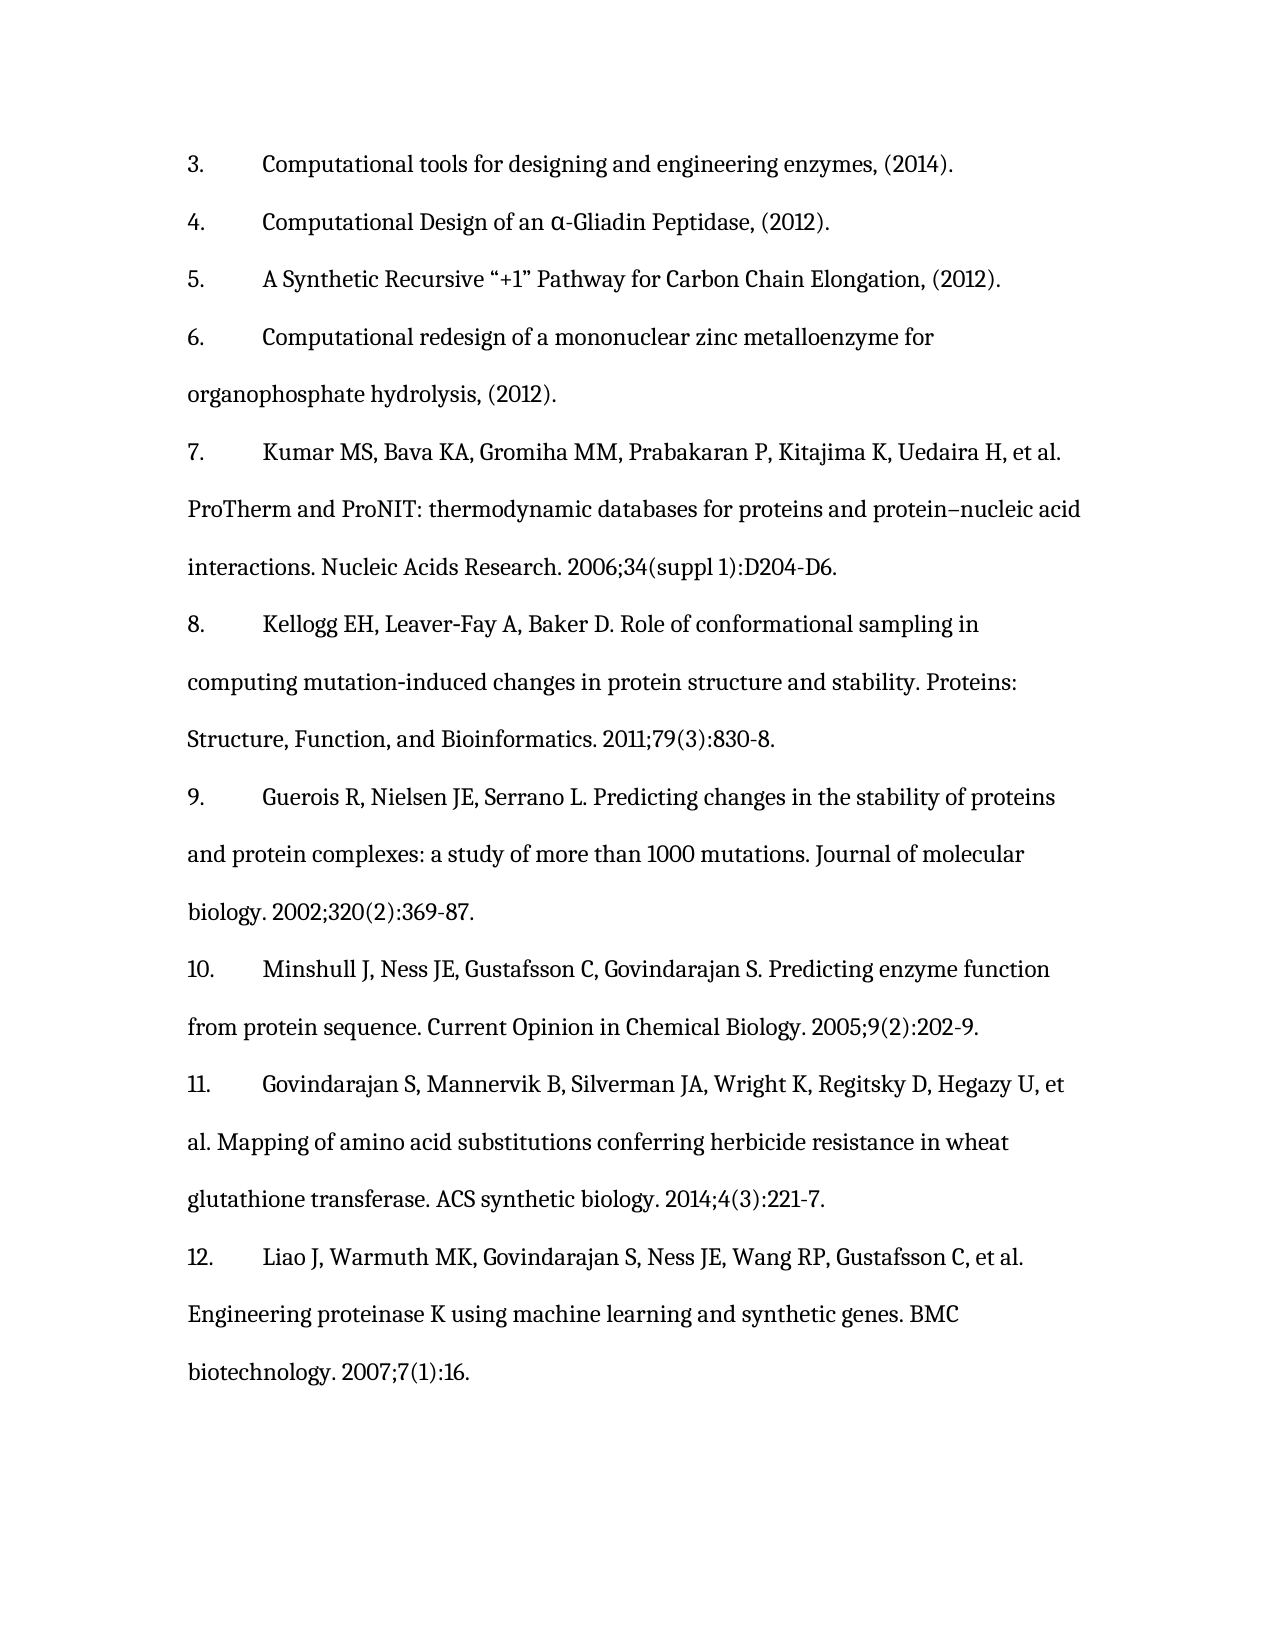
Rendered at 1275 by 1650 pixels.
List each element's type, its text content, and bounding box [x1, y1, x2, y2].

text 3. Computational tools for designing and engineering enzymes, (2014). [187, 150, 1087, 179]
text 5. A Synthetic Recursive “+1” Pathway for Carbon Chain Elongation, (2012). [187, 265, 1087, 294]
text 4. Computational Design of an α-Gliadin Peptidase, (2012). [187, 207, 1087, 236]
text 10. Minshull J, Ness JE, Gustafsson C, Govindarajan S. Predicting enzyme function from protein sequence. Current Opinion in Chemical Biology. 2005;9(2):202-9. [187, 955, 1087, 1041]
text 12. Liao J, Warmuth MK, Govindarajan S, Ness JE, Wang RP, Gustafsson C, et al. Engineering proteinase K using machine learning and synthetic genes. BMC biotechnology. 2007;7(1):16. [187, 1242, 1087, 1386]
text 6. Computational redesign of a mononuclear zinc metalloenzyme for organophosphate hydrolysis, (2012). [187, 322, 1087, 409]
text 11. Govindarajan S, Mannervik B, Silverman JA, Wright K, Regitsky D, Hegazy U, et al. Mapping of amino acid substitutions conferring herbicide resistance in wheat glutathione transferase. ACS synthetic biology. 2014;4(3):221-7. [187, 1070, 1087, 1214]
text 9. Guerois R, Nielsen JE, Serrano L. Predicting changes in the stability of proteins and protein complexes: a study of more than 1000 mutations. Journal of molecular biology. 2002;320(2):369-87. [187, 782, 1087, 926]
text 7. Kumar MS, Bava KA, Gromiha MM, Prabakaran P, Kitajima K, Uedaira H, et al. ProTherm and ProNIT: thermodynamic databases for proteins and protein–nucleic acid interactions. Nucleic Acids Research. 2006;34(suppl 1):D204-D6. [187, 437, 1087, 581]
text 8. Kellogg EH, Leaver‐Fay A, Baker D. Role of conformational sampling in computing mutation‐induced changes in protein structure and stability. Proteins: Structure, Function, and Bioinformatics. 2011;79(3):830-8. [187, 610, 1087, 754]
